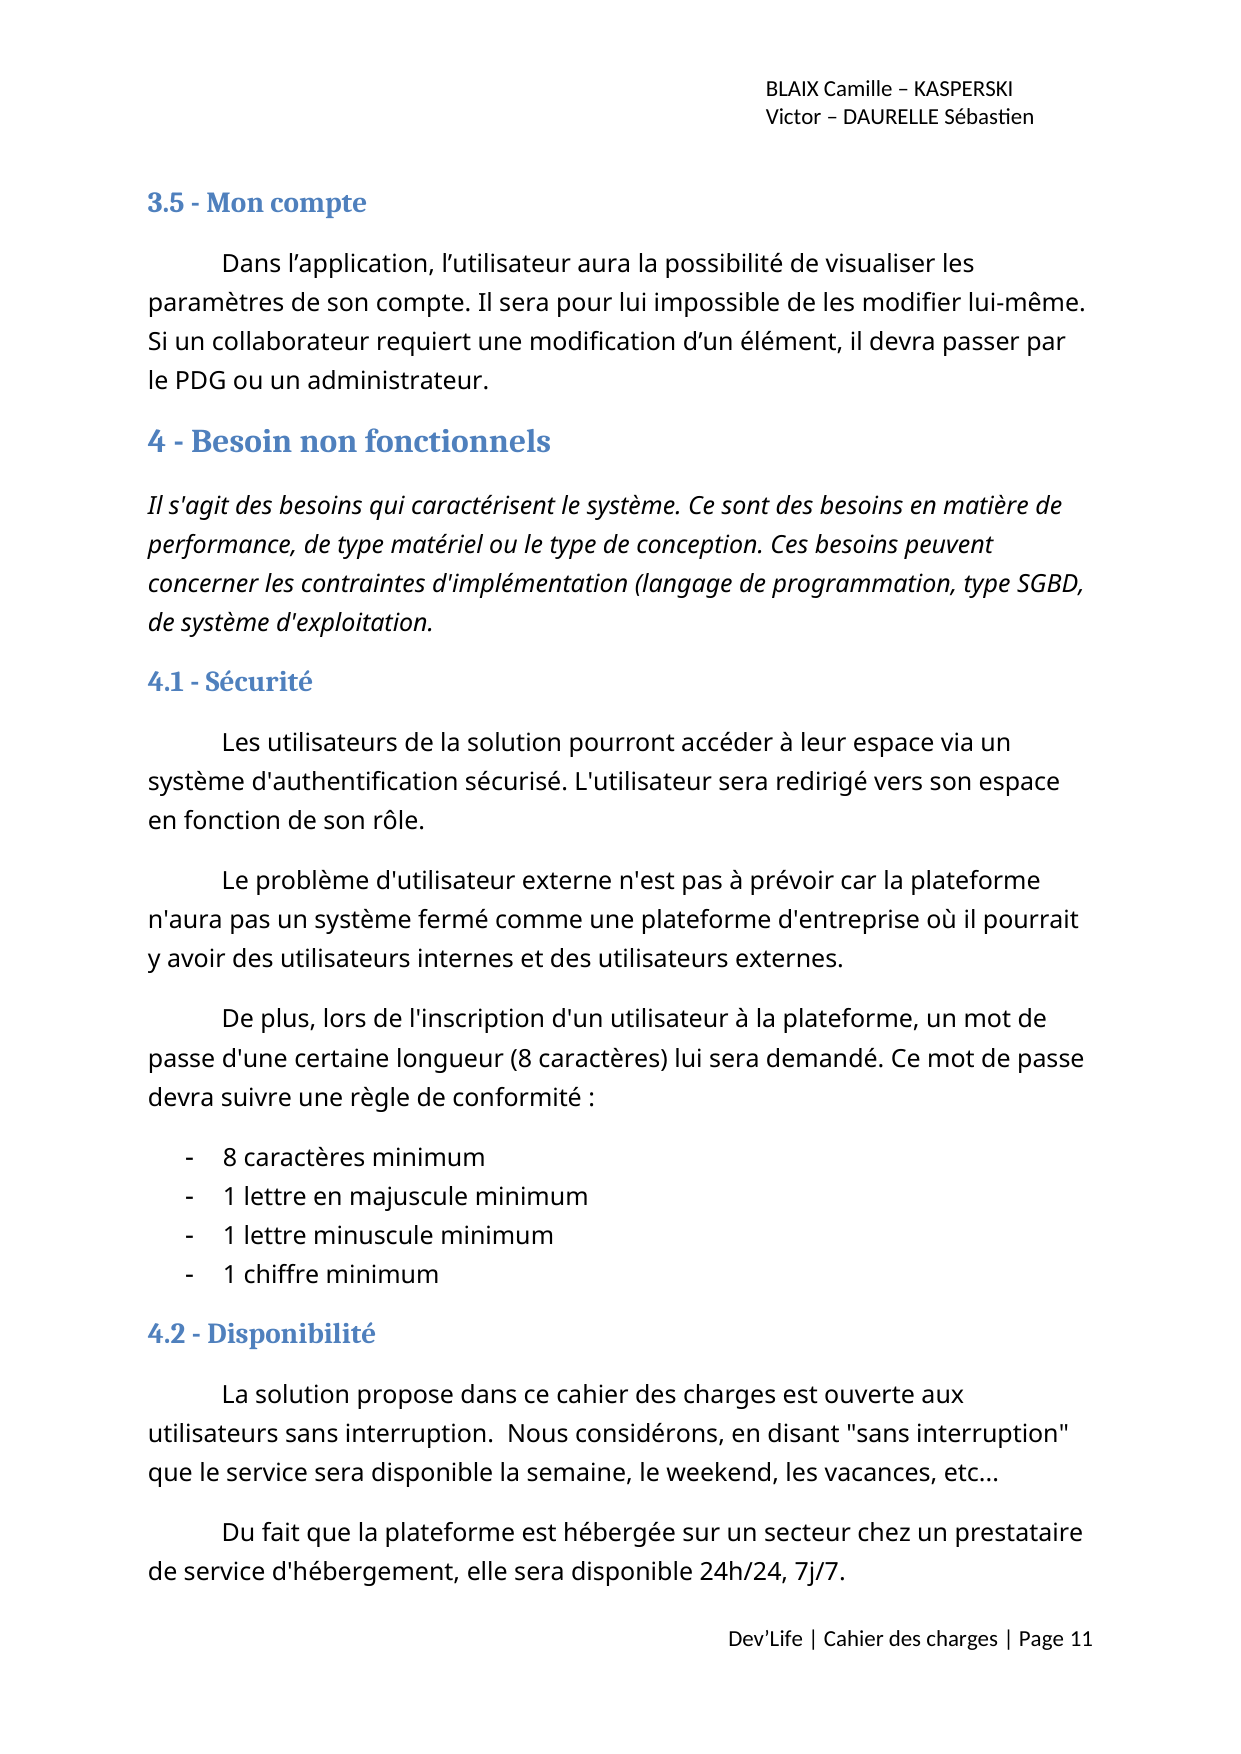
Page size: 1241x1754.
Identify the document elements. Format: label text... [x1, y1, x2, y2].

text Il s'agit des besoins qui caractérisent le système. Ce sont des besoins en matière de performance, de type matériel ou le type de conception. Ces besoins peuvent concerner les contraintes d'implémentation (langage de programmation, type SGBD, de système d'exploitation. [148, 488, 1093, 639]
list 1 lettre en majuscule minimum [185, 1179, 1093, 1213]
text 4.1 - Sécurité [148, 665, 1093, 699]
text De plus, lors de l'inscription d'un utilisateur à la plateforme, un mot de passe d'une certaine longueur (8 caractères) lui sera demandé. Ce mot de passe devra suivre une règle de conformité : [148, 1001, 1093, 1113]
list 1 chiffre minimum [185, 1257, 1093, 1291]
text 4.2 - Disponibilité [148, 1317, 1093, 1351]
text La solution propose dans ce cahier des charges est ouverte aux utilisateurs sans interruption. Nous considérons, en disant "sans interruption" que le service sera disponible la semaine, le weekend, les vacances, etc... [148, 1376, 1093, 1489]
text Le problème d'utilisateur externe n'est pas à prévoir car la plateforme n'aura pas un système fermé comme une plateforme d'entreprise où il pourrait y avoir des utilisateurs internes et des utilisateurs externes. [148, 863, 1093, 975]
list 1 lettre minuscule minimum [185, 1218, 1093, 1252]
text Dans l’application, l’utilisateur aura la possibilité de visualiser les paramètres de son compte. Il sera pour lui impossible de les modifier lui-même. Si un collaborateur requiert une modification d’un élément, il devra passer par le PDG ou un administrateur. [148, 245, 1093, 397]
text 4 - Besoin non fonctionnels [148, 423, 1093, 461]
list 8 caractères minimum [185, 1139, 1093, 1173]
text 3.5 - Mon compte [148, 186, 1093, 219]
text Les utilisateurs de la solution pourront accéder à leur espace via un système d'authentification sécurisé. L'utilisateur sera redirigé vers son espace en fonction de son rôle. [148, 724, 1093, 837]
text Du fait que la plateforme est hébergée sur un secteur chez un prestataire de service d'hébergement, elle sera disponible 24h/24, 7j/7. [148, 1515, 1093, 1588]
